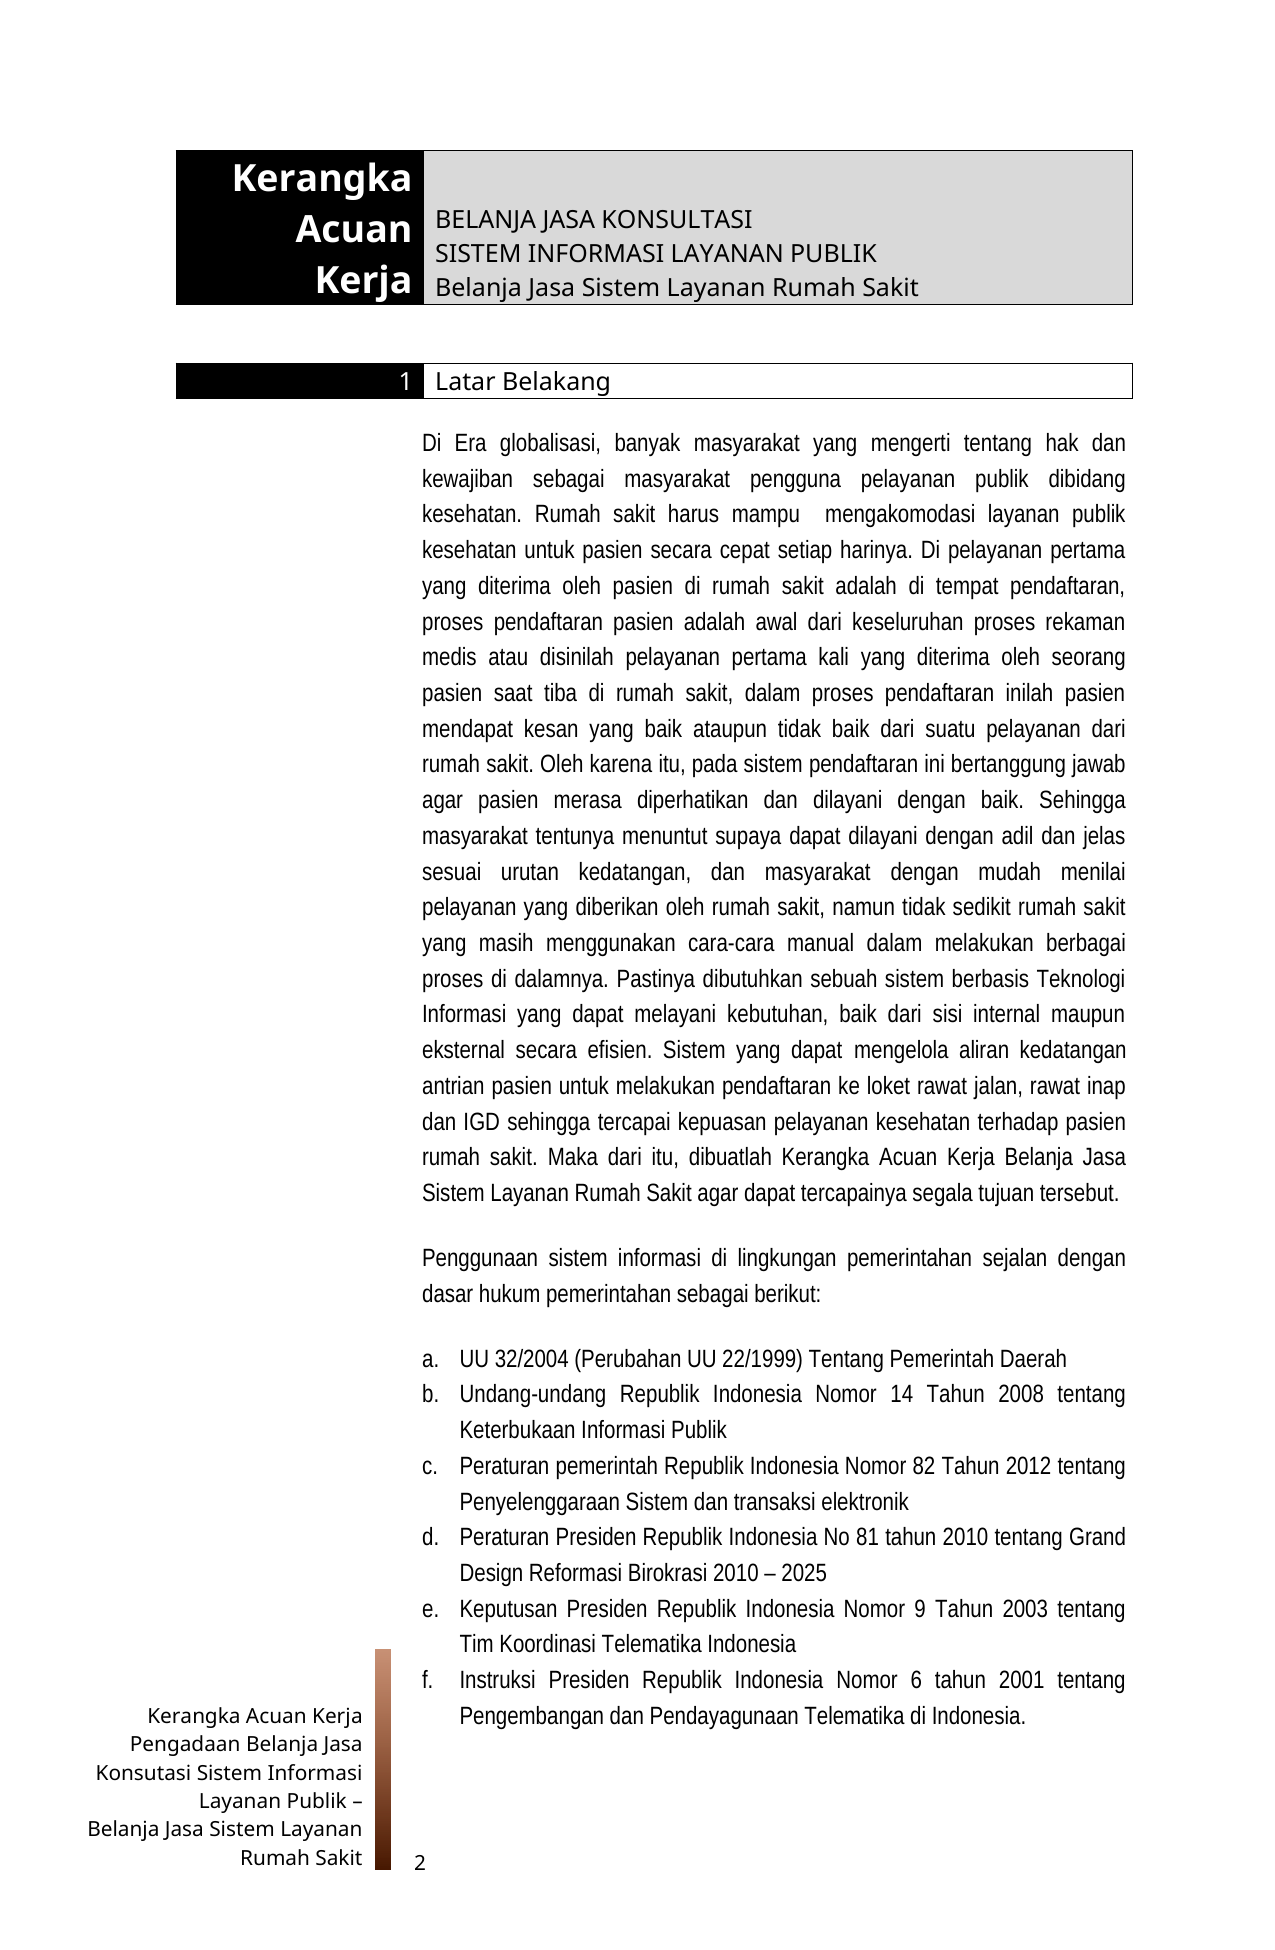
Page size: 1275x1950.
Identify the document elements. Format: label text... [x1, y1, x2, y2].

list Undang-undang Republik Indonesia Nomor 14 Tahun 2008 tentang Keterbukaan Informasi Publik [422, 1408, 1127, 1473]
list UU 32/2004 (Perubahan UU 22/1999) Tentang Pemerintah Daerah [422, 1344, 1127, 1372]
table_header BELANJA JASA KONSULTASI SISTEM INFORMASI LAYANAN PUBLIK Belanja Jasa Sistem Layanan Rumah Sakit [424, 151, 1132, 304]
text Penggunaan sistem informasi di lingkungan pemerintahan sejalan dengan dasar hukum pemerintahan sebagai berikut: [422, 1243, 1127, 1307]
list Peraturan Presiden Republik Indonesia No 81 tahun 2010 tentang Grand Design Reformasi Birokrasi 2010 – 2025 [422, 1610, 1127, 1674]
text Di Era globalisasi, banyak masyarakat yang mengerti tentang hak dan kewajiban sebagai masyarakat pengguna pelayanan publik dibidang kesehatan. Rumah sakit harus mampu mengakomodasi layanan publik kesehatan untuk pasien secara cepat setiap harinya. Di pelayanan pertama yang diterima oleh pasien di rumah sakit adalah di tempat pendaftaran, proses pendaftaran pasien adalah awal dari keseluruhan proses rekaman medis atau disinilah pelayanan pertama kali yang diterima oleh seorang pasien saat tiba di rumah sakit, dalam proses pendaftaran inilah pasien mendapat kesan yang baik ataupun tidak baik dari suatu pelayanan dari rumah sakit. Oleh karena itu, pada sistem pendaftaran ini bertanggung jawab agar pasien merasa diperhatikan dan dilayani dengan baik. Sehingga masyarakat tentunya menuntut supaya dapat dilayani dengan adil dan jelas sesuai urutan kedatangan, dan masyarakat dengan mudah menilai pelayanan yang diberikan oleh rumah sakit, namun tidak sedikit rumah sakit yang masih menggunakan cara-cara manual dalam melakukan berbagai proses di dalamnya. Pastinya dibutuhkan sebuah sistem berbasis Teknologi Informasi yang dapat melayani kebutuhan, baik dari sisi internal maupun eksternal secara efisien. Sistem yang dapat mengelola aliran kedatangan antrian pasien untuk melakukan pendaftaran ke loket rawat jalan, rawat inap dan IGD sehingga tercapai kepuasan pelayanan kesehatan terhadap pasien rumah sakit. Maka dari itu, dibuatlah Kerangka Acuan Kerja Belanja Jasa Sistem Layanan Rumah Sakit agar dapat tercapainya segala tujuan tersebut. [422, 428, 1127, 1207]
table_header Kerangka Acuan Kerja [177, 151, 423, 304]
table_header 1 [177, 364, 423, 398]
table_header Latar Belakang [424, 364, 1132, 398]
list Peraturan pemerintah Republik Indonesia Nomor 82 Tahun 2012 tentang Penyelenggaraan Sistem dan transaksi elektronik [422, 1509, 1127, 1573]
